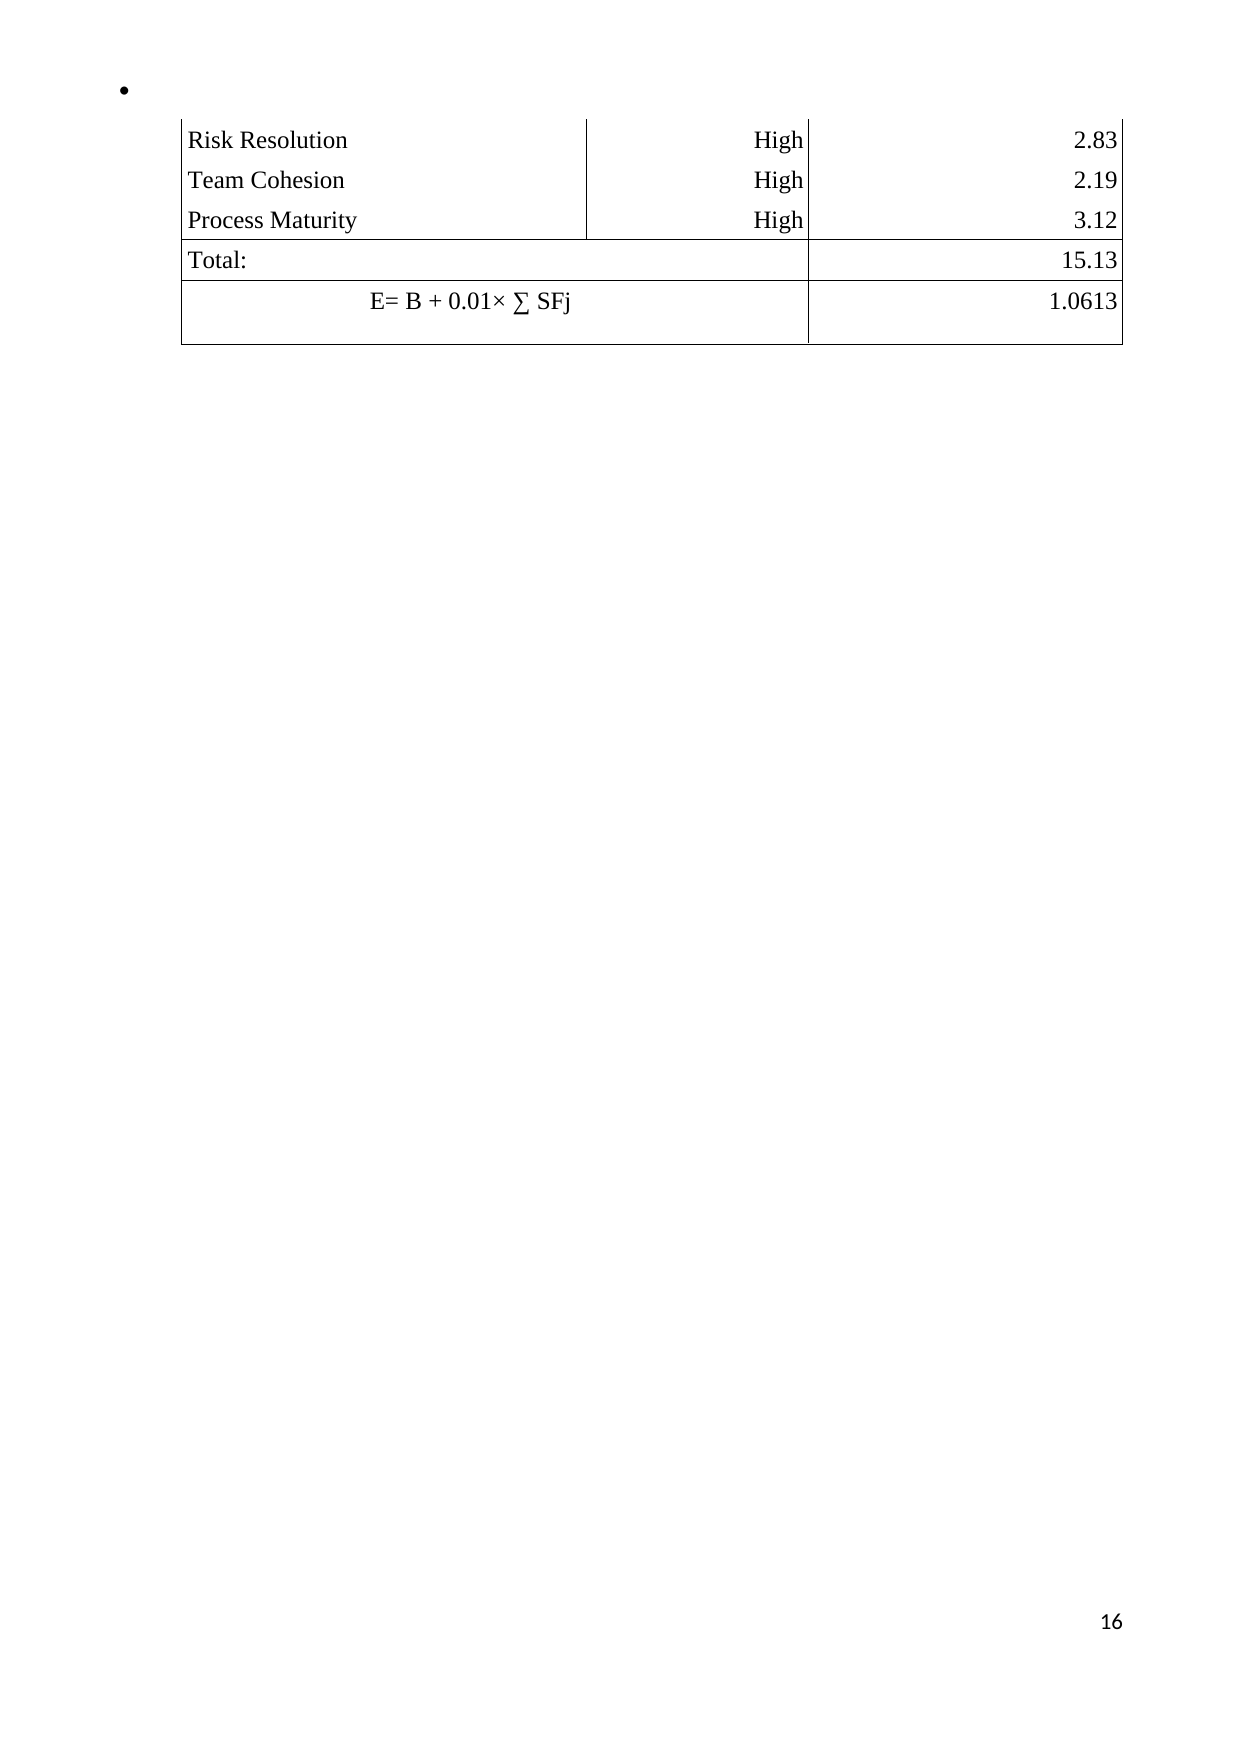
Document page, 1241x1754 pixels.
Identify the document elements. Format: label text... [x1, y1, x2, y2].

table_cell 2.19 [809, 160, 1122, 200]
table_cell 1.0613 [809, 281, 1122, 343]
table_cell Total: [182, 240, 586, 280]
table_cell 2.83 [809, 119, 1122, 159]
table_cell E= B + 0.01× ∑ SFj [182, 281, 586, 343]
table_cell Risk Resolution [182, 119, 586, 159]
table_cell Team Cohesion [182, 160, 586, 200]
table_cell [586, 281, 808, 343]
table_cell High [587, 160, 808, 200]
table_cell [586, 240, 808, 280]
table_cell Process Maturity [182, 200, 586, 239]
table_cell High [587, 119, 808, 159]
table_cell 3.12 [809, 200, 1122, 239]
table_cell 15.13 [809, 240, 1122, 280]
table_cell High [587, 200, 808, 239]
